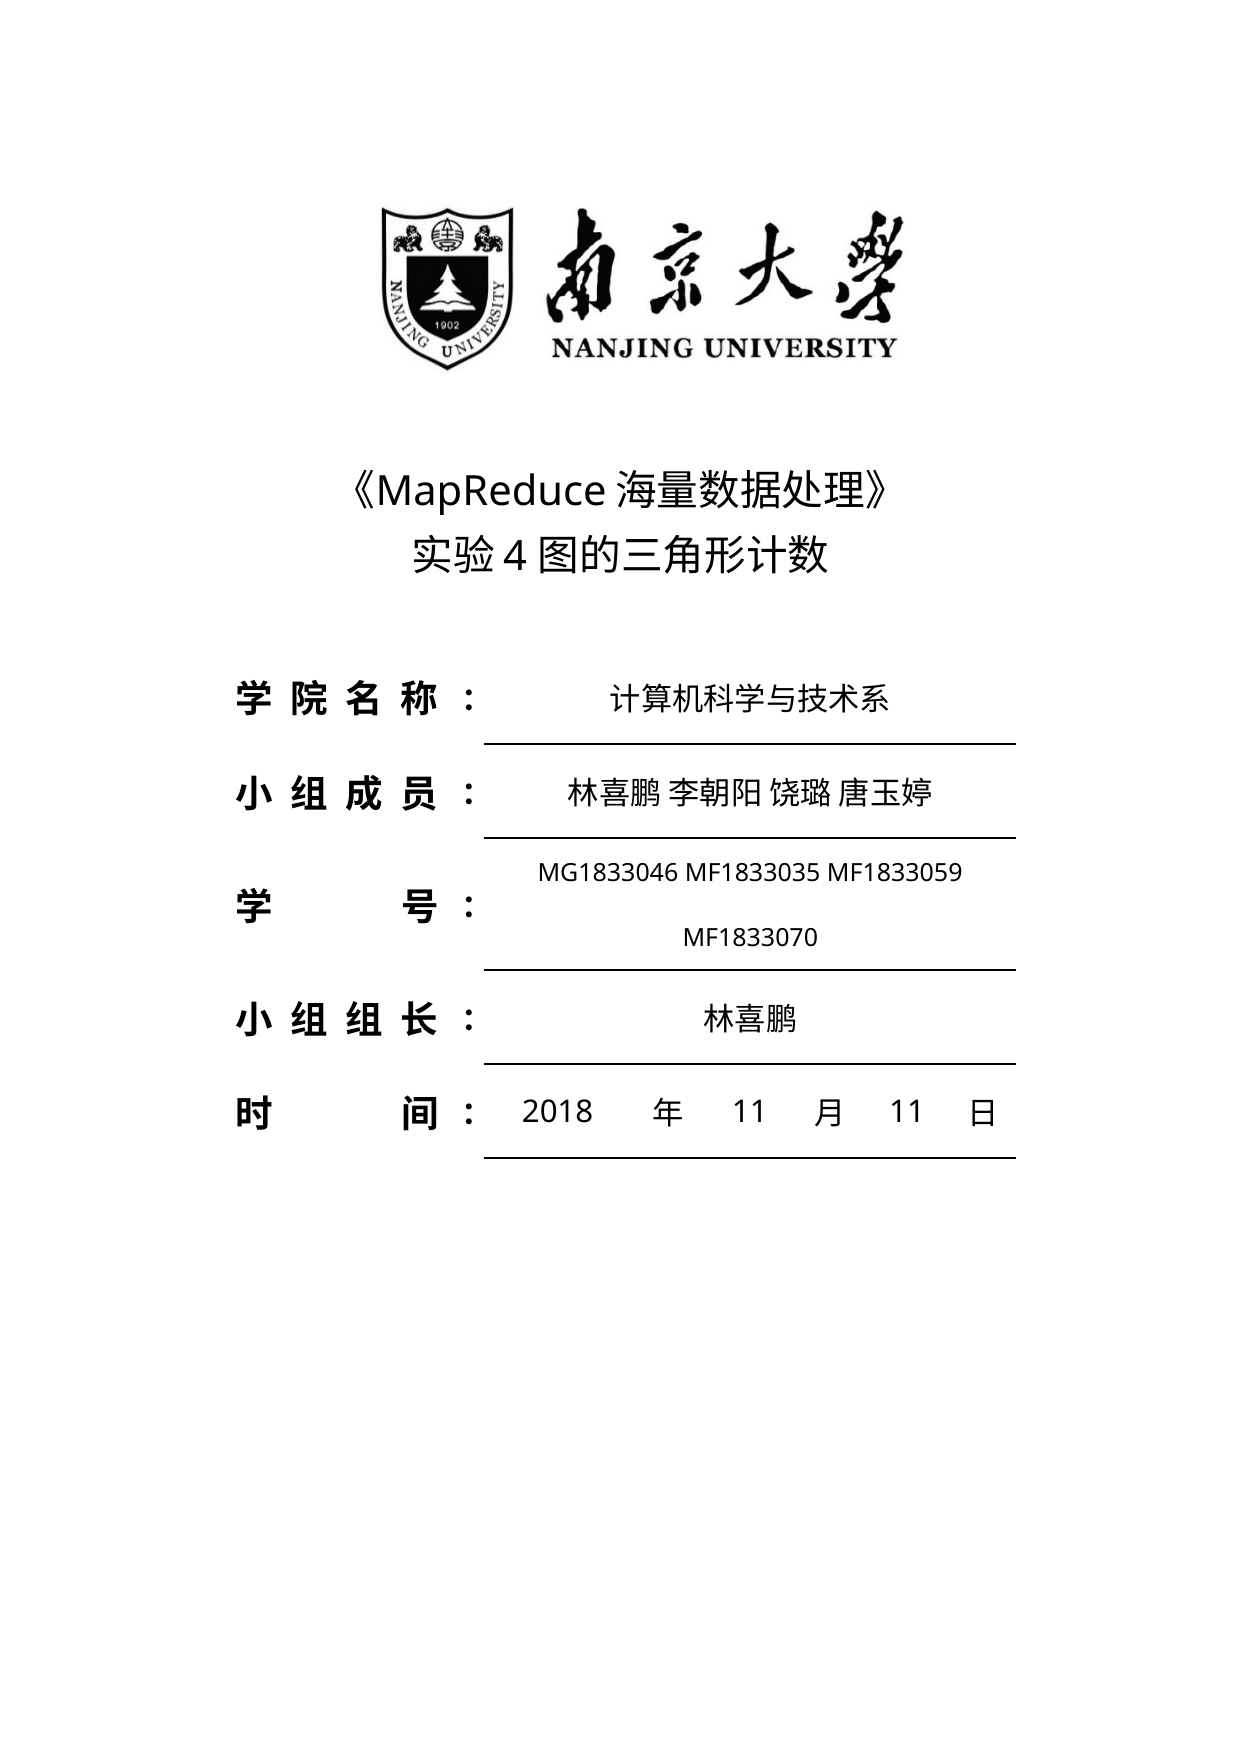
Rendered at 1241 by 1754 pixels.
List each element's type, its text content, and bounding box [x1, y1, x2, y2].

table_cell 小组成员 [224, 743, 449, 837]
table_cell MG1833046 MF1833035 MF1833059 MF1833070 [484, 839, 1016, 969]
table_header 学院名称 [224, 650, 449, 743]
table_cell ： [450, 837, 484, 969]
table_cell 11 [704, 1065, 795, 1157]
table_cell 林喜鹏 [484, 971, 1016, 1063]
table_cell 11 [864, 1065, 949, 1157]
table_header 计算机科学与技术系 [484, 650, 1016, 743]
table_cell 林喜鹏 李朝阳 饶璐 唐玉婷 [484, 745, 1016, 837]
picture [370, 194, 914, 374]
table_cell ： [450, 1063, 484, 1157]
table_cell 小组组长 [224, 969, 449, 1063]
text 《MapReduce海量数据处理》 [187, 454, 1053, 519]
table_cell 月 [795, 1065, 864, 1157]
table_cell ： [450, 743, 484, 837]
text 实验4 图的三角形计数 [187, 519, 1053, 584]
table_header ： [450, 650, 484, 743]
table_cell 年 [631, 1065, 704, 1157]
table_cell 日 [949, 1065, 1016, 1157]
table_cell 2018 [484, 1065, 631, 1157]
table_cell 学号 [224, 837, 449, 969]
table_cell ： [450, 969, 484, 1063]
table_cell 时间 [224, 1063, 449, 1157]
